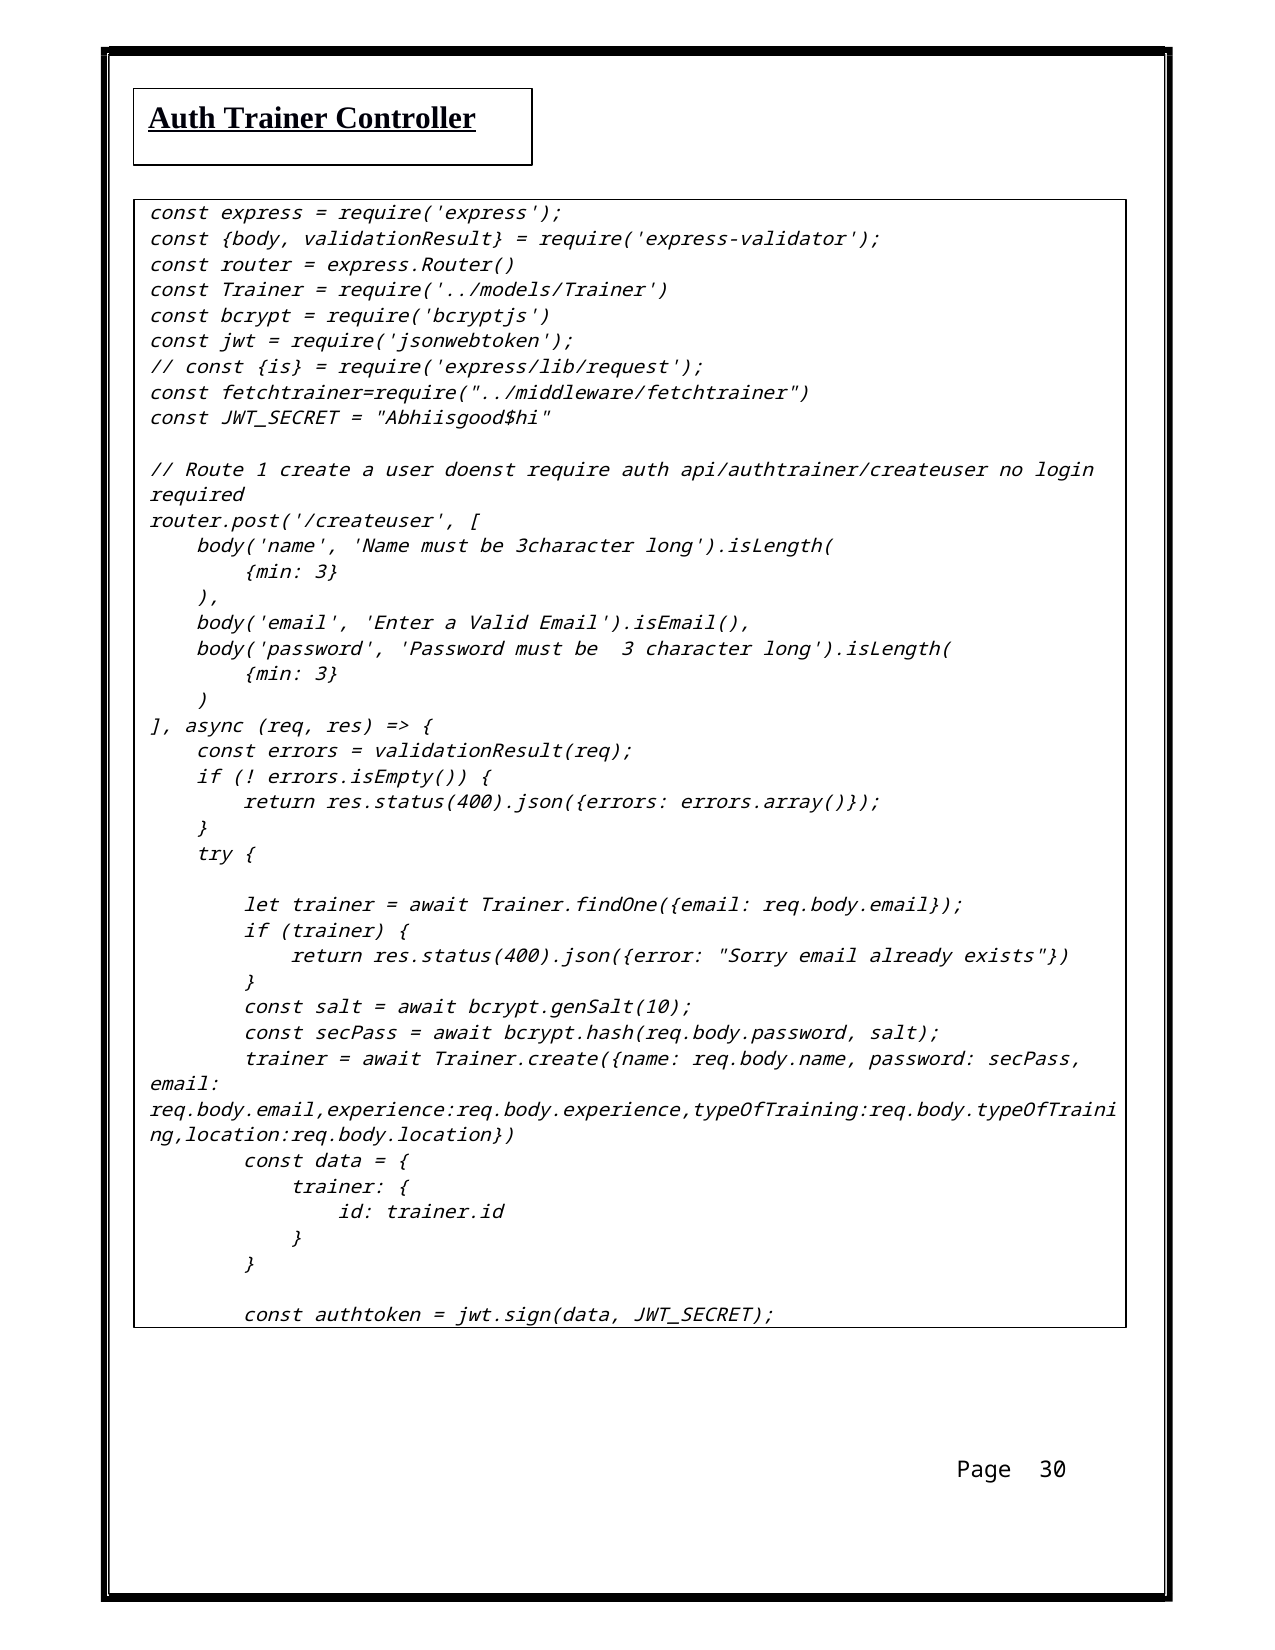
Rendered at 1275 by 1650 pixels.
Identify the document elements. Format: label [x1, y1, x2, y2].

picture [109, 1593, 1164, 1602]
picture [109, 46, 1165, 56]
